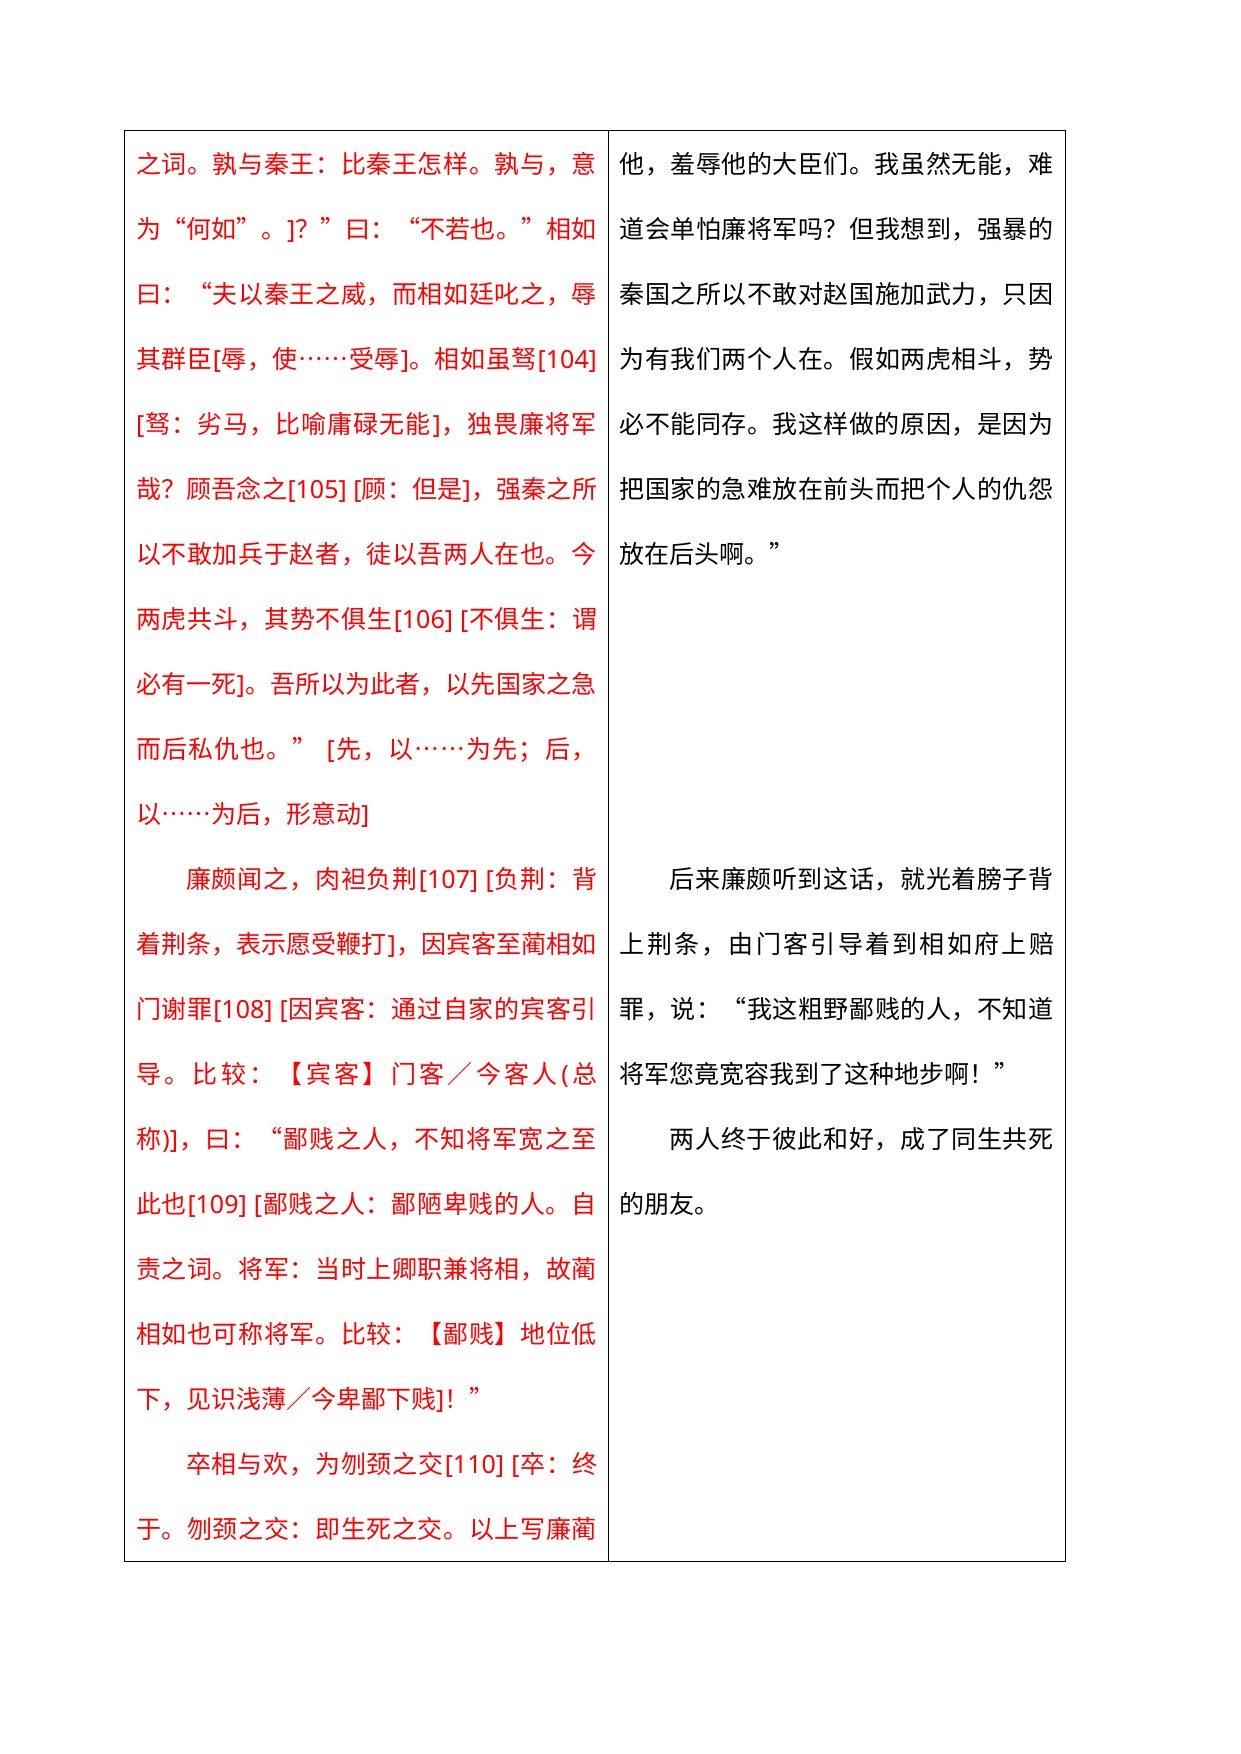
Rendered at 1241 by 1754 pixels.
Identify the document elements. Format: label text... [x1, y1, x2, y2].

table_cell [125, 131, 608, 1561]
